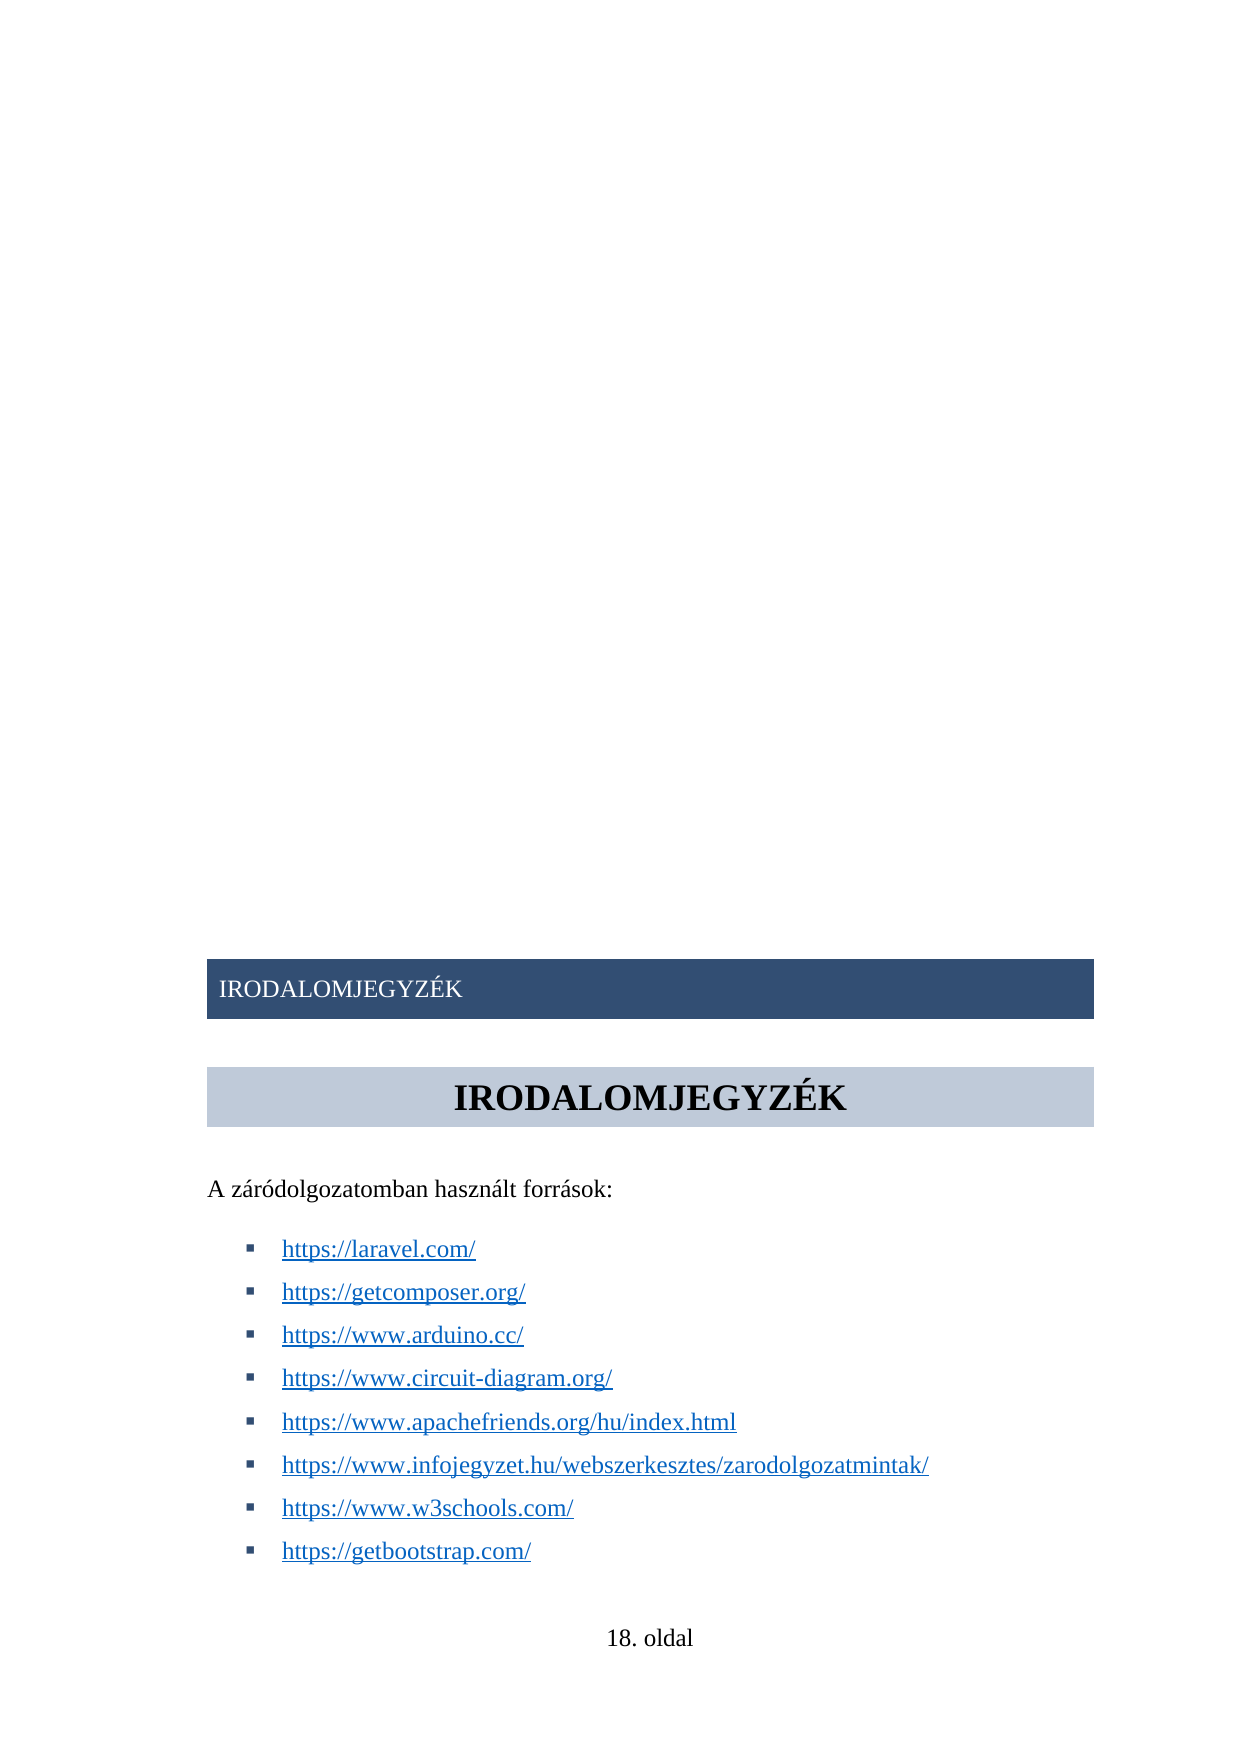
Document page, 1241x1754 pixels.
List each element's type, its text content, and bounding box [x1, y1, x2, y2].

list https://www.circuit-diagram.org/ [244, 1363, 1092, 1392]
list https://www.infojegyzet.hu/webszerkesztes/zarodolgozatmintak/ [244, 1450, 1092, 1478]
list https://www.w3schools.com/ [244, 1493, 1092, 1522]
list https://laravel.com/ [244, 1234, 1092, 1263]
list https://getbootstrap.com/ [244, 1536, 1092, 1565]
table_header Irodalomjegyzék [208, 960, 1093, 1018]
text A záródolgozatomban használt források: [207, 1174, 1092, 1203]
list https://www.arduino.cc/ [244, 1320, 1092, 1349]
table_header Irodalomjegyzék [208, 1068, 1093, 1126]
list https://www.apachefriends.org/hu/index.html [244, 1407, 1092, 1435]
list https://getcomposer.org/ [244, 1277, 1092, 1306]
